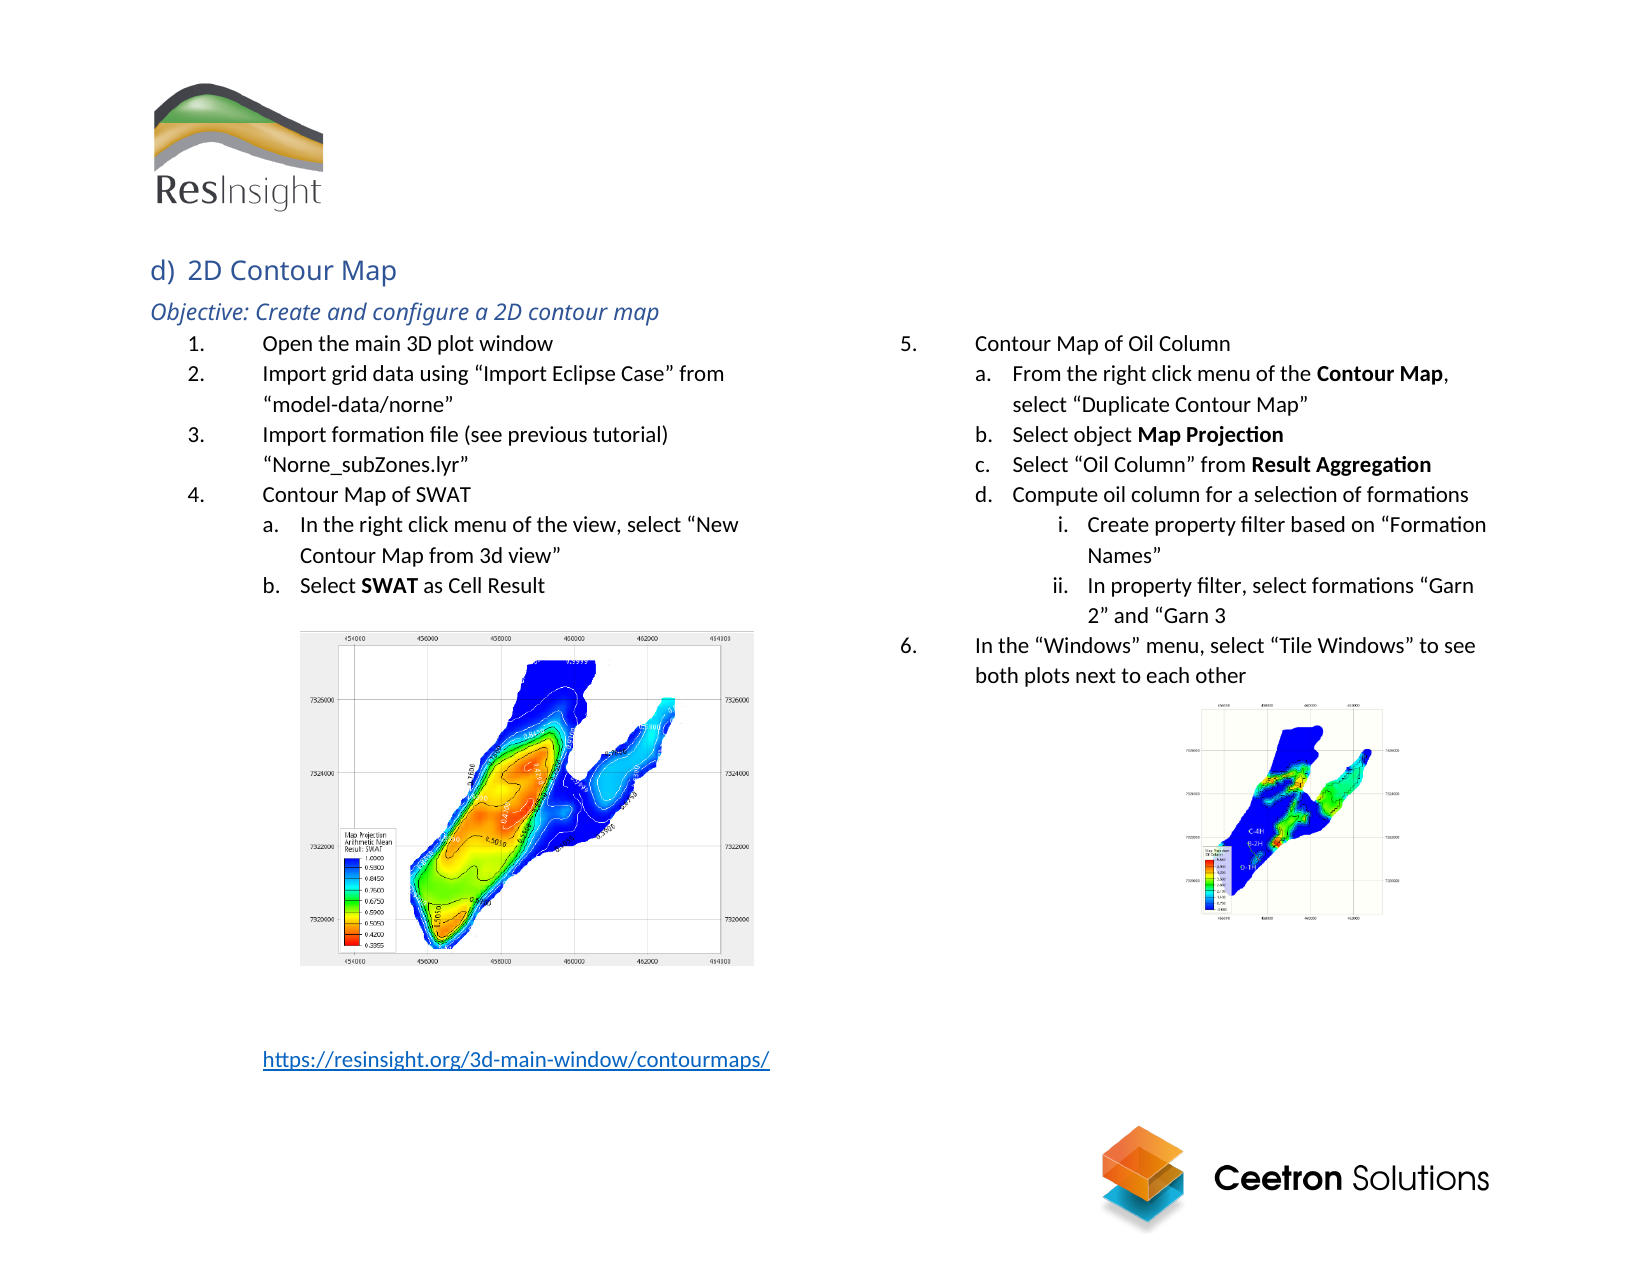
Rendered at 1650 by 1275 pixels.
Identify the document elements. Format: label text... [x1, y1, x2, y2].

list From the right click menu of the Contour Map, select “Duplicate Contour Map” [975, 359, 1500, 418]
list https://resinsight.org/3d-main-window/contourmaps/ [262, 1045, 1500, 1073]
list In the right click menu of the view, select “New Contour Map from 3d view” [262, 511, 787, 569]
list In property filter, select formations “Garn 2” and “Garn 3 [1069, 571, 1500, 629]
list Import formation file (see previous tutorial) “Norne_subZones.lyr” [187, 420, 787, 478]
list Compute oil column for a selection of formations [975, 480, 1500, 508]
picture [1087, 1123, 1500, 1234]
list Open the main 3D plot window [187, 329, 787, 357]
list Select “Oil Column” from Result Aggregation [975, 450, 1500, 478]
subtitle 2D Contour Map [150, 252, 1500, 288]
list Contour Map of SWAT [187, 480, 787, 508]
picture [1180, 702, 1404, 921]
picture [300, 631, 754, 966]
list Import grid data using “Import Eclipse Case” from “model-data/norne” [187, 359, 787, 418]
list In the “Windows” menu, select “Tile Windows” to see both plots next to each other [900, 631, 1500, 690]
list Select object Map Projection [975, 420, 1500, 448]
picture [150, 75, 325, 215]
list Contour Map of Oil Column [900, 329, 1500, 357]
list Create property filter based on “Formation Names” [1069, 511, 1500, 569]
subtitle Objective: Create and configure a 2D contour map [150, 296, 1500, 327]
